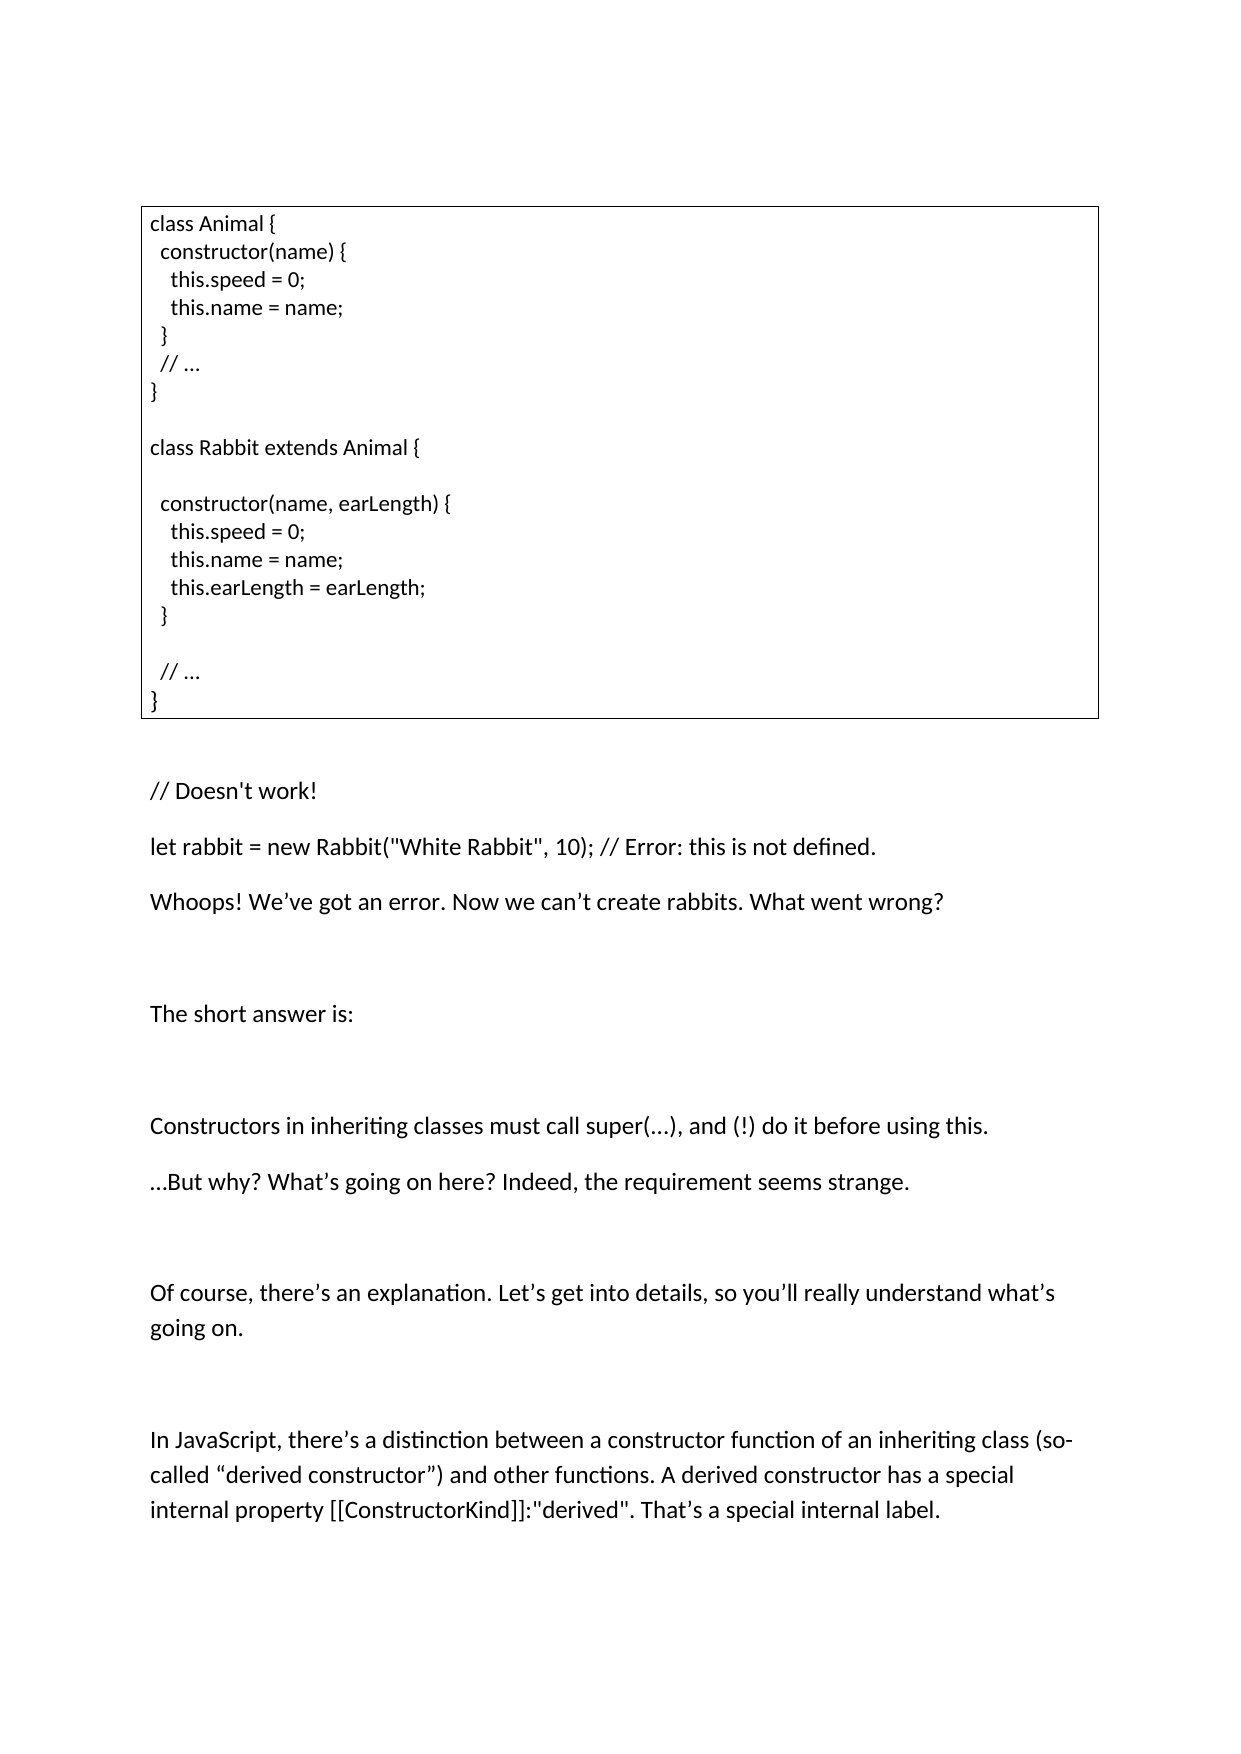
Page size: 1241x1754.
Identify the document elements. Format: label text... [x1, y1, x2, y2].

text this.name = name; [150, 545, 1090, 573]
text Whoops! We’ve got an error. Now we can’t create rabbits. What went wrong? [150, 886, 1090, 917]
text // Doesn't work! [150, 775, 1090, 805]
text } [150, 321, 1090, 349]
text …But why? What’s going on here? Indeed, the requirement seems strange. [150, 1166, 1090, 1196]
text let rabbit = new Rabbit("White Rabbit", 10); // Error: this is not defined. [150, 831, 1090, 861]
text Constructors in inheriting classes must call super(...), and (!) do it before using this. [150, 1110, 1090, 1140]
text } [142, 682, 1098, 718]
text constructor(name, earLength) { [150, 489, 1090, 517]
text In JavaScript, there’s a distinction between a constructor function of an inheriting class (so-called “derived constructor”) and other functions. A derived constructor has a special internal property [[ConstructorKind]]:"derived". That’s a special internal label. [150, 1424, 1090, 1524]
text } [150, 601, 1090, 629]
text constructor(name) { [150, 237, 1090, 265]
text The short answer is: [150, 998, 1090, 1029]
text Of course, there’s an explanation. Let’s get into details, so you’ll really understand what’s going on. [150, 1277, 1090, 1343]
text // ... [150, 657, 1090, 682]
text this.speed = 0; [150, 265, 1090, 293]
text // ... [150, 349, 1090, 377]
text this.name = name; [150, 293, 1090, 321]
text this.earLength = earLength; [150, 573, 1090, 601]
text class Animal { [142, 207, 1098, 237]
text class Rabbit extends Animal { [150, 433, 1090, 461]
text this.speed = 0; [150, 517, 1090, 545]
text } [150, 377, 1090, 405]
